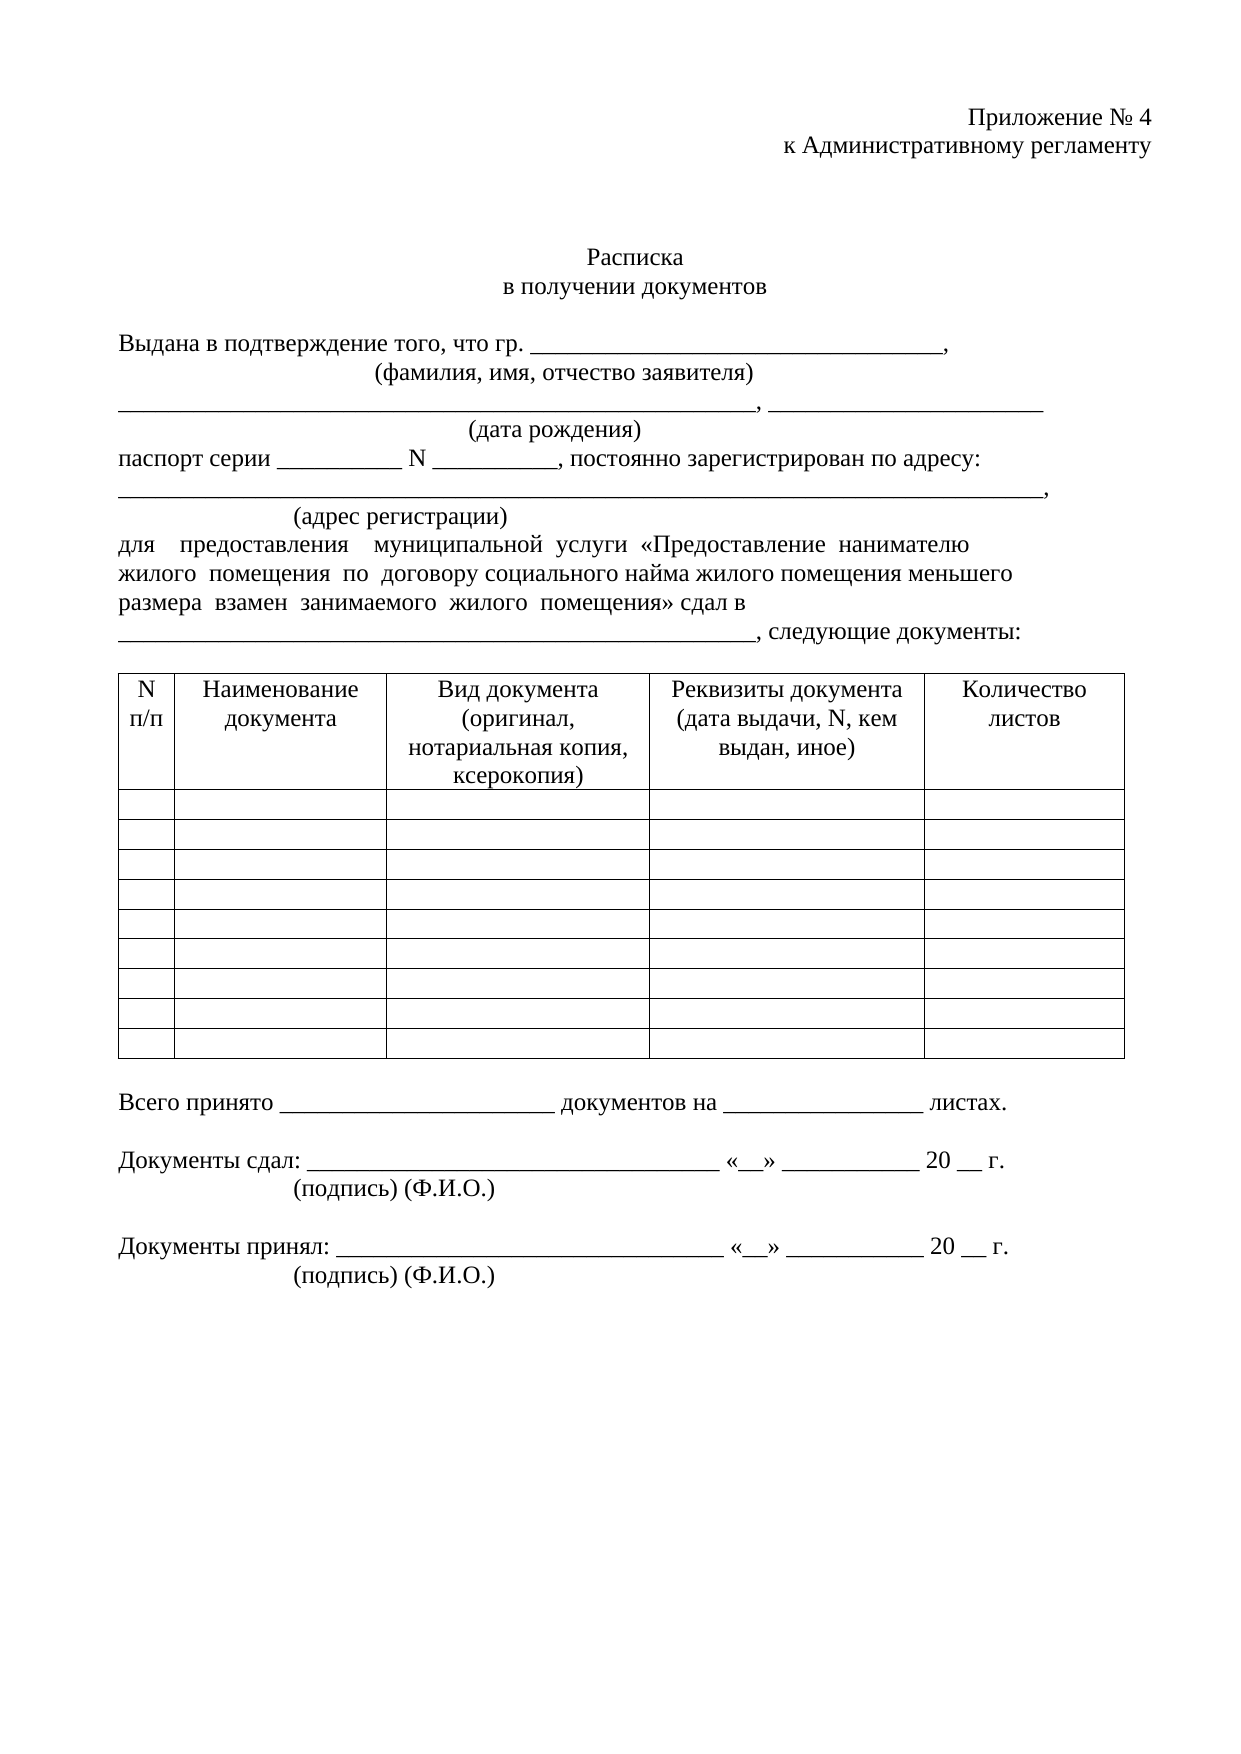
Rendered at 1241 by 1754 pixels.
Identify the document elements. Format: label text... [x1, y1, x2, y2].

text жилого помещения по договору социального найма жилого помещения меньшего [118, 558, 1152, 587]
table_cell [650, 969, 924, 998]
table_cell [387, 850, 649, 879]
table_cell [119, 790, 174, 819]
table_cell [650, 939, 924, 968]
table_cell [175, 969, 386, 998]
table_header Реквизиты документа (дата выдачи, N, кем выдан, иное) [650, 674, 924, 789]
table_cell [925, 850, 1124, 879]
table_cell [387, 790, 649, 819]
table_header Вид документа (оригинал, нотариальная копия, ксерокопия) [387, 674, 649, 789]
table_cell [119, 880, 174, 908]
table_cell [119, 999, 174, 1028]
table_cell [650, 820, 924, 849]
table_cell [119, 910, 174, 938]
text Документы сдал: _________________________________ «__» ___________ 20 __ г. [118, 1145, 1152, 1173]
table_cell [387, 939, 649, 968]
table_cell [925, 880, 1124, 908]
table_cell [175, 880, 386, 908]
text (дата рождения) [118, 414, 1152, 443]
table_cell [175, 910, 386, 938]
table_cell [650, 999, 924, 1028]
table_cell [387, 1029, 649, 1057]
text для предоставления муниципальной услуги «Предоставление нанимателю [118, 529, 1152, 558]
text к Административному регламенту [118, 131, 1152, 159]
table_cell [925, 999, 1124, 1028]
table_cell [925, 939, 1124, 968]
table_cell [175, 999, 386, 1028]
table_cell [119, 939, 174, 968]
table_cell [119, 1029, 174, 1057]
text Всего принято ______________________ документов на ________________ листах. [118, 1087, 1152, 1116]
text в получении документов [118, 271, 1152, 299]
table_cell [925, 790, 1124, 819]
table_cell [650, 790, 924, 819]
text Расписка [118, 242, 1152, 271]
table_header N п/п [119, 674, 174, 789]
text паспорт серии __________ N __________, постоянно зарегистрирован по адресу: [118, 443, 1152, 472]
table_cell [119, 969, 174, 998]
table_cell [650, 850, 924, 879]
table_cell [387, 820, 649, 849]
table_cell [650, 910, 924, 938]
text ___________________________________________________, ______________________ [118, 386, 1152, 414]
text Приложение № 4 [118, 102, 1152, 131]
text __________________________________________________________________________, [118, 472, 1152, 501]
table_cell [119, 850, 174, 879]
table_cell [119, 820, 174, 849]
table_cell [175, 939, 386, 968]
table_cell [175, 1029, 386, 1057]
table_cell [175, 850, 386, 879]
table_header Наименование документа [175, 674, 386, 789]
table_cell [175, 820, 386, 849]
table_cell [175, 790, 386, 819]
text Документы принял: _______________________________ «__» ___________ 20 __ г. [118, 1231, 1152, 1260]
table_cell [925, 820, 1124, 849]
text размера взамен занимаемого жилого помещения» сдал в ___________________________________________________, следующие документы: [118, 587, 1152, 644]
table_cell [387, 999, 649, 1028]
text (подпись) (Ф.И.О.) [118, 1173, 1152, 1202]
text (фамилия, имя, отчество заявителя) [118, 357, 1152, 386]
text Выдана в подтверждение того, что гр. _________________________________, [118, 328, 1152, 357]
table_cell [650, 880, 924, 908]
text (подпись) (Ф.И.О.) [118, 1260, 1152, 1288]
table_cell [387, 969, 649, 998]
table_header Количество листов [925, 674, 1124, 789]
table_cell [925, 910, 1124, 938]
table_cell [925, 969, 1124, 998]
table_cell [387, 910, 649, 938]
table_cell [387, 880, 649, 908]
table_cell [650, 1029, 924, 1057]
text (адрес регистрации) [118, 501, 1152, 529]
table_cell [925, 1029, 1124, 1057]
